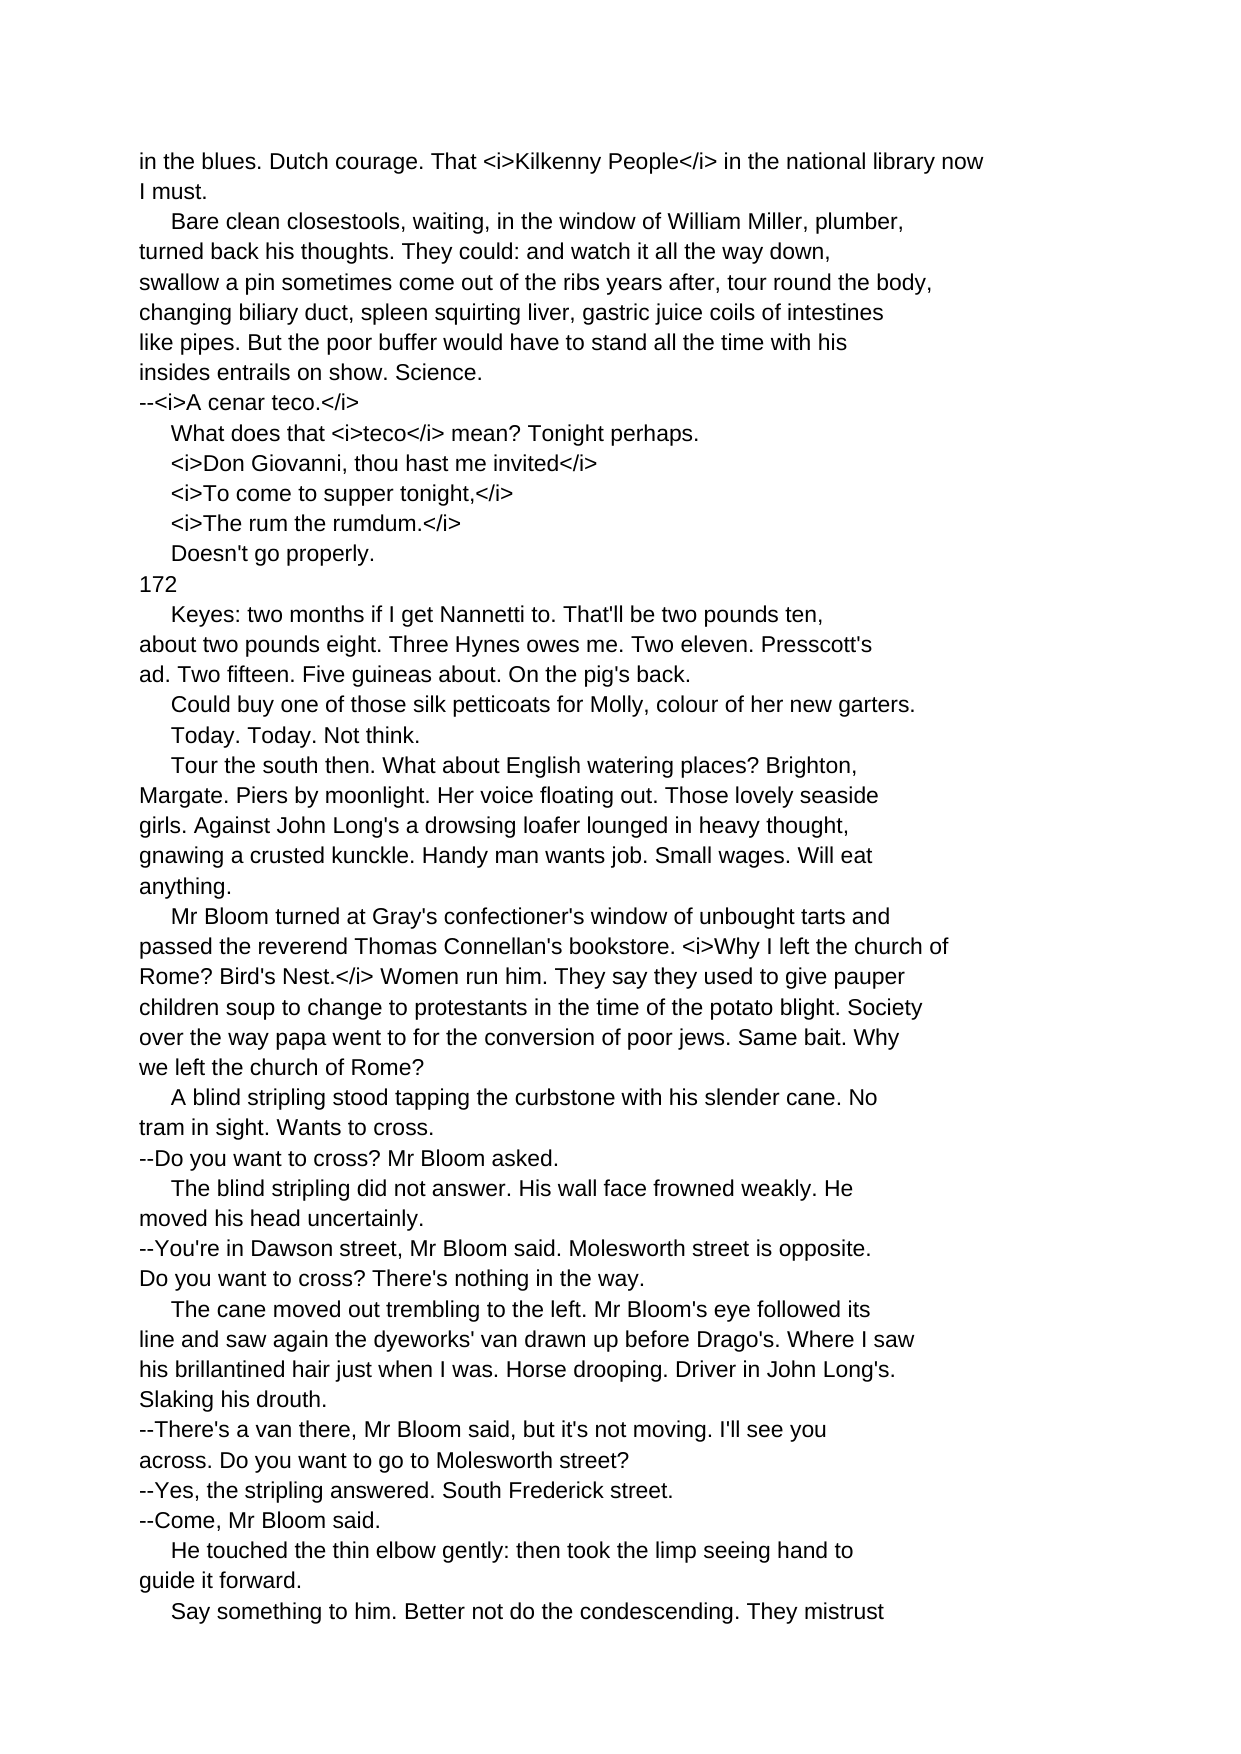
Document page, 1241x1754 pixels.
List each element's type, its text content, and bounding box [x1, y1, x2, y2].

text children soup to change to protestants in the time of the potato blight. Society [139, 993, 1101, 1020]
text in the blues. Dutch courage. That <i>Kilkenny People</i> in the national library now [139, 148, 1101, 174]
text --Do you want to cross? Mr Bloom asked. [139, 1144, 1101, 1171]
text passed the reverend Thomas Connellan's bookstore. <i>Why I left the church of [139, 933, 1101, 959]
text I must. [139, 178, 1101, 204]
text Bare clean closestools, waiting, in the window of William Miller, plumber, [139, 208, 1101, 234]
text gnawing a crusted kunckle. Handy man wants job. Small wages. Will eat [139, 842, 1101, 869]
text turned back his thoughts. They could: and watch it all the way down, [139, 238, 1101, 264]
text <i>To come to supper tonight,</i> [139, 480, 1101, 506]
text The blind stripling did not answer. His wall face frowned weakly. He [139, 1175, 1101, 1201]
text --There's a van there, Mr Bloom said, but it's not moving. I'll see you [139, 1416, 1101, 1443]
text What does that <i>teco</i> mean? Tonight perhaps. [139, 419, 1101, 446]
text Margate. Piers by moonlight. Her voice floating out. Those lovely seaside [139, 782, 1101, 808]
text Doesn't go properly. [139, 540, 1101, 567]
text line and saw again the dyeworks' van drawn up before Drago's. Where I saw [139, 1326, 1101, 1352]
text <i>The rum the rumdum.</i> [139, 510, 1101, 536]
text over the way papa went to for the conversion of poor jews. Same bait. Why [139, 1024, 1101, 1050]
text across. Do you want to go to Molesworth street? [139, 1447, 1101, 1473]
text <i>Don Giovanni, thou hast me invited</i> [139, 450, 1101, 476]
text swallow a pin sometimes come out of the ribs years after, tour round the body, [139, 268, 1101, 295]
text Slaking his drouth. [139, 1386, 1101, 1412]
text we left the church of Rome? [139, 1054, 1101, 1080]
text anything. [139, 873, 1101, 899]
text --<i>A cenar teco.</i> [139, 389, 1101, 416]
text He touched the thin elbow gently: then took the limp seeing hand to [139, 1537, 1101, 1563]
text The cane moved out trembling to the left. Mr Bloom's eye followed its [139, 1296, 1101, 1322]
text --You're in Dawson street, Mr Bloom said. Molesworth street is opposite. [139, 1235, 1101, 1261]
text Rome? Bird's Nest.</i> Women run him. They say they used to give pauper [139, 963, 1101, 989]
text insides entrails on show. Science. [139, 359, 1101, 385]
text Mr Bloom turned at Gray's confectioner's window of unbought tarts and [139, 903, 1101, 929]
text changing biliary duct, spleen squirting liver, gastric juice coils of intestines [139, 299, 1101, 325]
text --Yes, the stripling answered. South Frederick street. [139, 1477, 1101, 1503]
text about two pounds eight. Three Hynes owes me. Two eleven. Presscott's [139, 631, 1101, 657]
text ad. Two fifteen. Five guineas about. On the pig's back. [139, 661, 1101, 687]
text Keyes: two months if I get Nannetti to. That'll be two pounds ten, [139, 601, 1101, 627]
text tram in sight. Wants to cross. [139, 1114, 1101, 1141]
text Say something to him. Better not do the condescending. They mistrust [139, 1598, 1101, 1624]
text Today. Today. Not think. [139, 722, 1101, 748]
text Could buy one of those silk petticoats for Molly, colour of her new garters. [139, 691, 1101, 718]
text moved his head uncertainly. [139, 1205, 1101, 1231]
text guide it forward. [139, 1567, 1101, 1594]
text A blind stripling stood tapping the curbstone with his slender cane. No [139, 1084, 1101, 1110]
text girls. Against John Long's a drowsing loafer lounged in heavy thought, [139, 812, 1101, 838]
text Do you want to cross? There's nothing in the way. [139, 1265, 1101, 1292]
text his brillantined hair just when I was. Horse drooping. Driver in John Long's. [139, 1356, 1101, 1382]
text Tour the south then. What about English watering places? Brighton, [139, 752, 1101, 778]
text like pipes. But the poor buffer would have to stand all the time with his [139, 329, 1101, 355]
text --Come, Mr Bloom said. [139, 1507, 1101, 1533]
text 172 [139, 571, 1101, 597]
